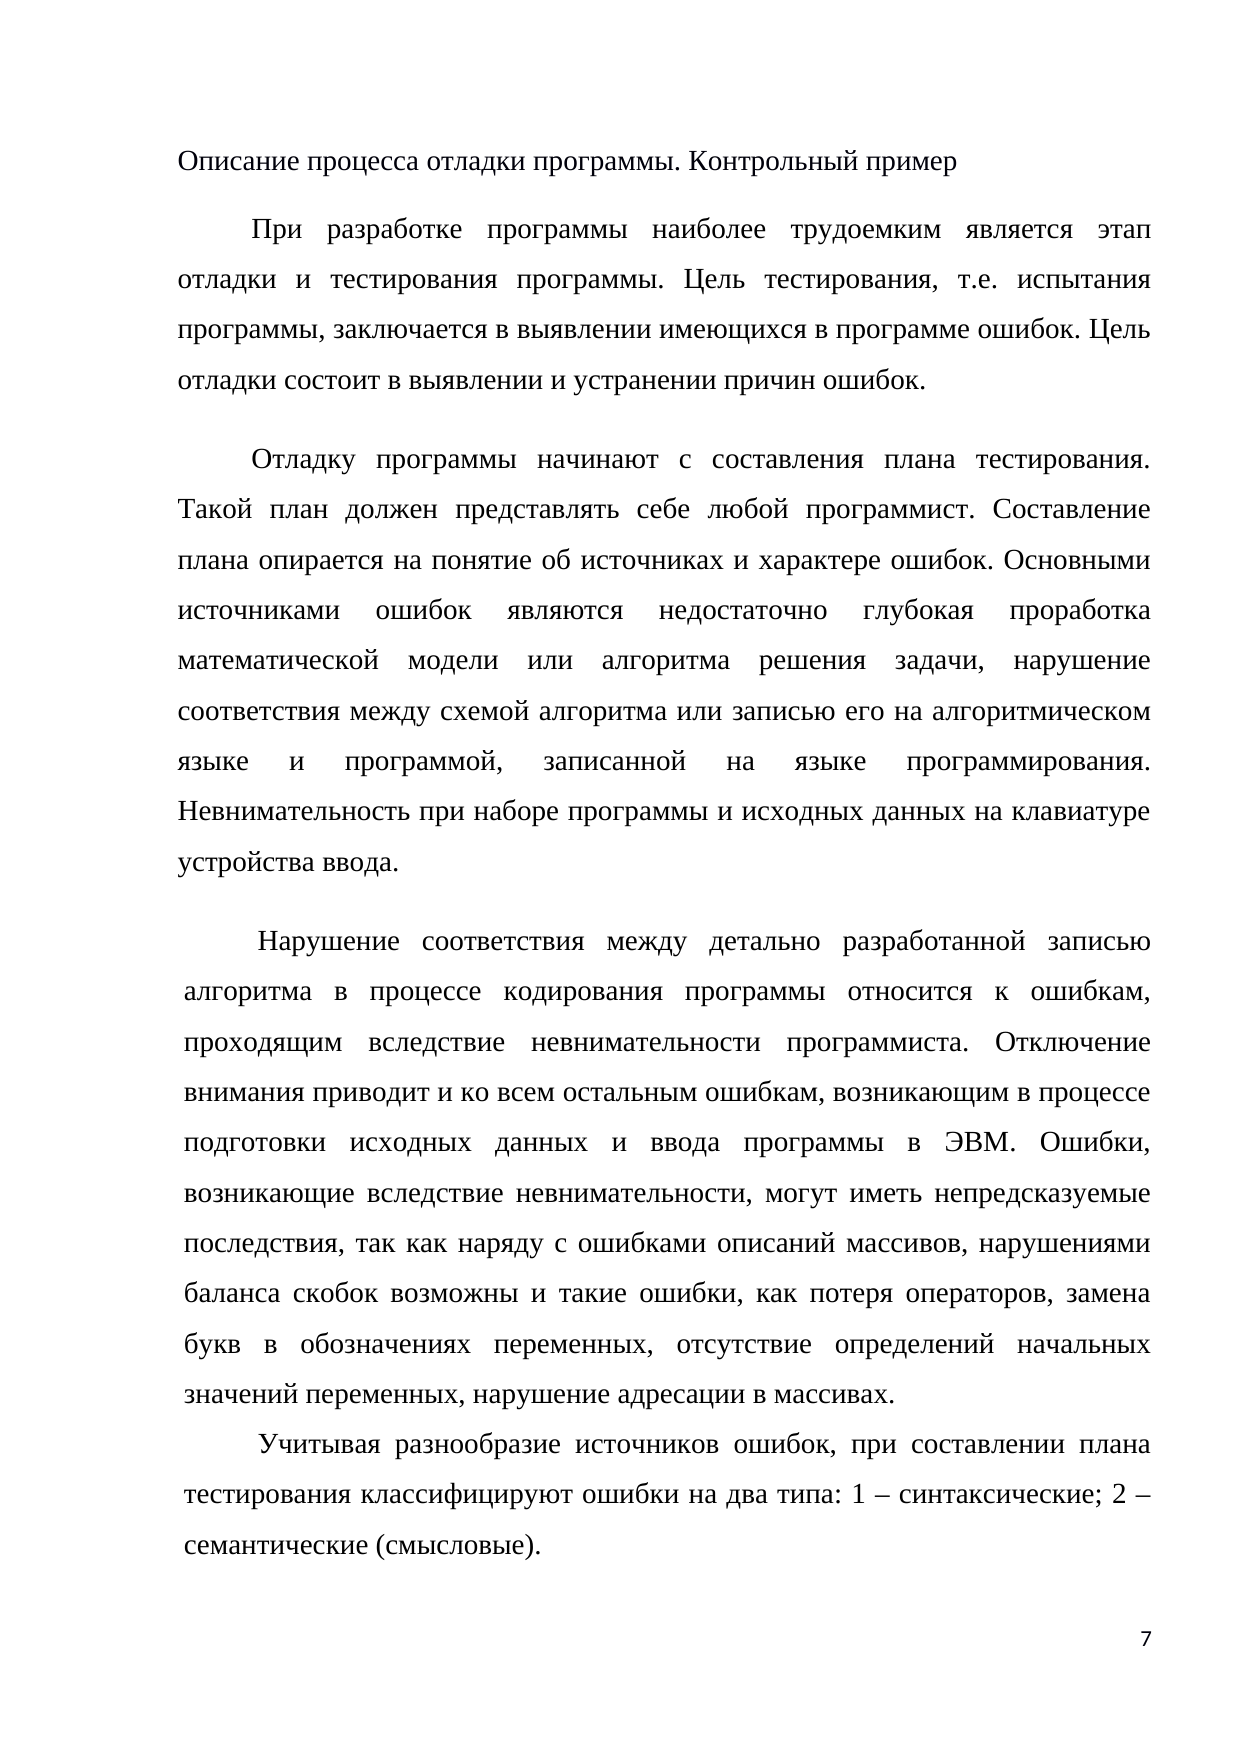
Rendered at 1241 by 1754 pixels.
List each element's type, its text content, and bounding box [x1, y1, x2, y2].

text При разработке программы наиболее трудоемким является этап отладки и тестирования программы. Цель тестирования, т.е. испытания программы, заключается в выявлении имеющихся в программе ошибок. Цель отладки состоит в выявлении и устранении причин ошибок. [177, 211, 1152, 395]
text Учитывая разнообразие источников ошибок, при составлении плана тестирования классифицируют ошибки на два типа: 1 – синтаксические; 2 – семантические (смысловые). [184, 1426, 1152, 1561]
text Нарушение соответствия между детально разработанной записью алгоритма в процессе кодирования программы относится к ошибкам, проходящим вследствие невнимательности программиста. Отключение внимания приводит и ко всем остальным ошибкам, возникающим в процессе подготовки исходных данных и ввода программы в ЭВМ. Ошибки, возникающие вследствие невнимательности, могут иметь непредсказуемые последствия, так как наряду с ошибками описаний массивов, нарушениями баланса скобок возможны и такие ошибки, как потеря операторов, замена букв в обозначениях переменных, отсутствие определений начальных значений переменных, нарушение адресации в массивах. [184, 923, 1152, 1409]
text Отладку программы начинают с составления плана тестирования. Такой план должен представлять себе любой программист. Составление плана опирается на понятие об источниках и характере ошибок. Основными источниками ошибок являются недостаточно глубокая проработка математической модели или алгоритма решения задачи, нарушение соответствия между схемой алгоритма или записью его на алгоритмическом языке и программой, записанной на языке программирования. Невнимательность при наборе программы и исходных данных на клавиатуре устройства ввода. [177, 441, 1152, 877]
subtitle Описание процесса отладки программы. Контрольный пример [177, 143, 1152, 177]
